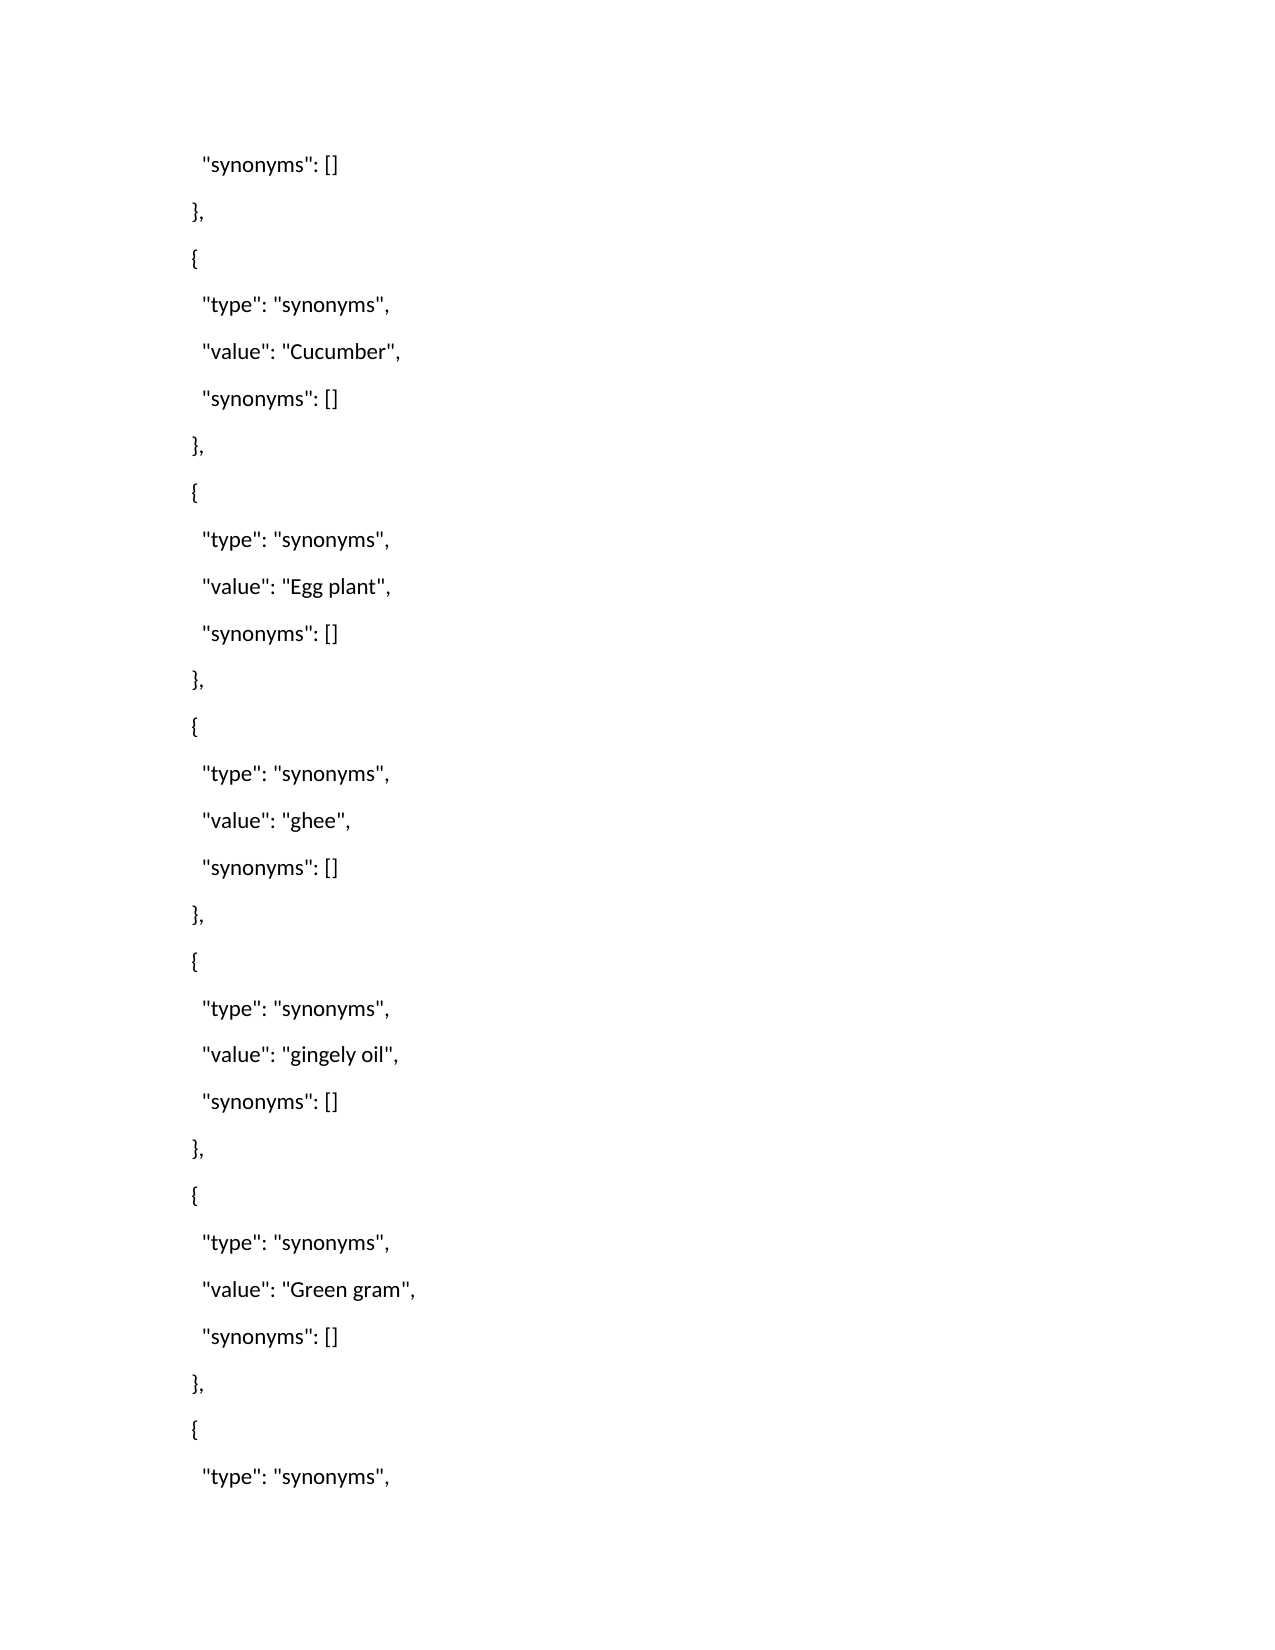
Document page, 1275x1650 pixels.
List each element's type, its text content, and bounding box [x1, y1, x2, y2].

text { [150, 478, 1125, 506]
text }, [150, 1134, 1125, 1162]
text "value": "gingely oil", [150, 1041, 1125, 1069]
text "type": "synonyms", [150, 1462, 1125, 1491]
text "type": "synonyms", [150, 525, 1125, 553]
text "value": "Green gram", [150, 1275, 1125, 1303]
text "value": "Cucumber", [150, 337, 1125, 366]
text "type": "synonyms", [150, 291, 1125, 319]
text "synonyms": [] [150, 1322, 1125, 1350]
text { [150, 712, 1125, 741]
text { [150, 947, 1125, 975]
text "synonyms": [] [150, 619, 1125, 647]
text }, [150, 666, 1125, 694]
text "value": "ghee", [150, 806, 1125, 834]
text { [150, 244, 1125, 272]
text "synonyms": [] [150, 853, 1125, 881]
text { [150, 1416, 1125, 1444]
text }, [150, 900, 1125, 928]
text "value": "Egg plant", [150, 572, 1125, 600]
text "type": "synonyms", [150, 994, 1125, 1022]
text }, [150, 197, 1125, 225]
text }, [150, 1369, 1125, 1397]
text "synonyms": [] [150, 384, 1125, 412]
text }, [150, 431, 1125, 459]
text "type": "synonyms", [150, 1228, 1125, 1256]
text "synonyms": [] [150, 150, 1125, 178]
text "type": "synonyms", [150, 759, 1125, 787]
text { [150, 1181, 1125, 1209]
text "synonyms": [] [150, 1087, 1125, 1116]
